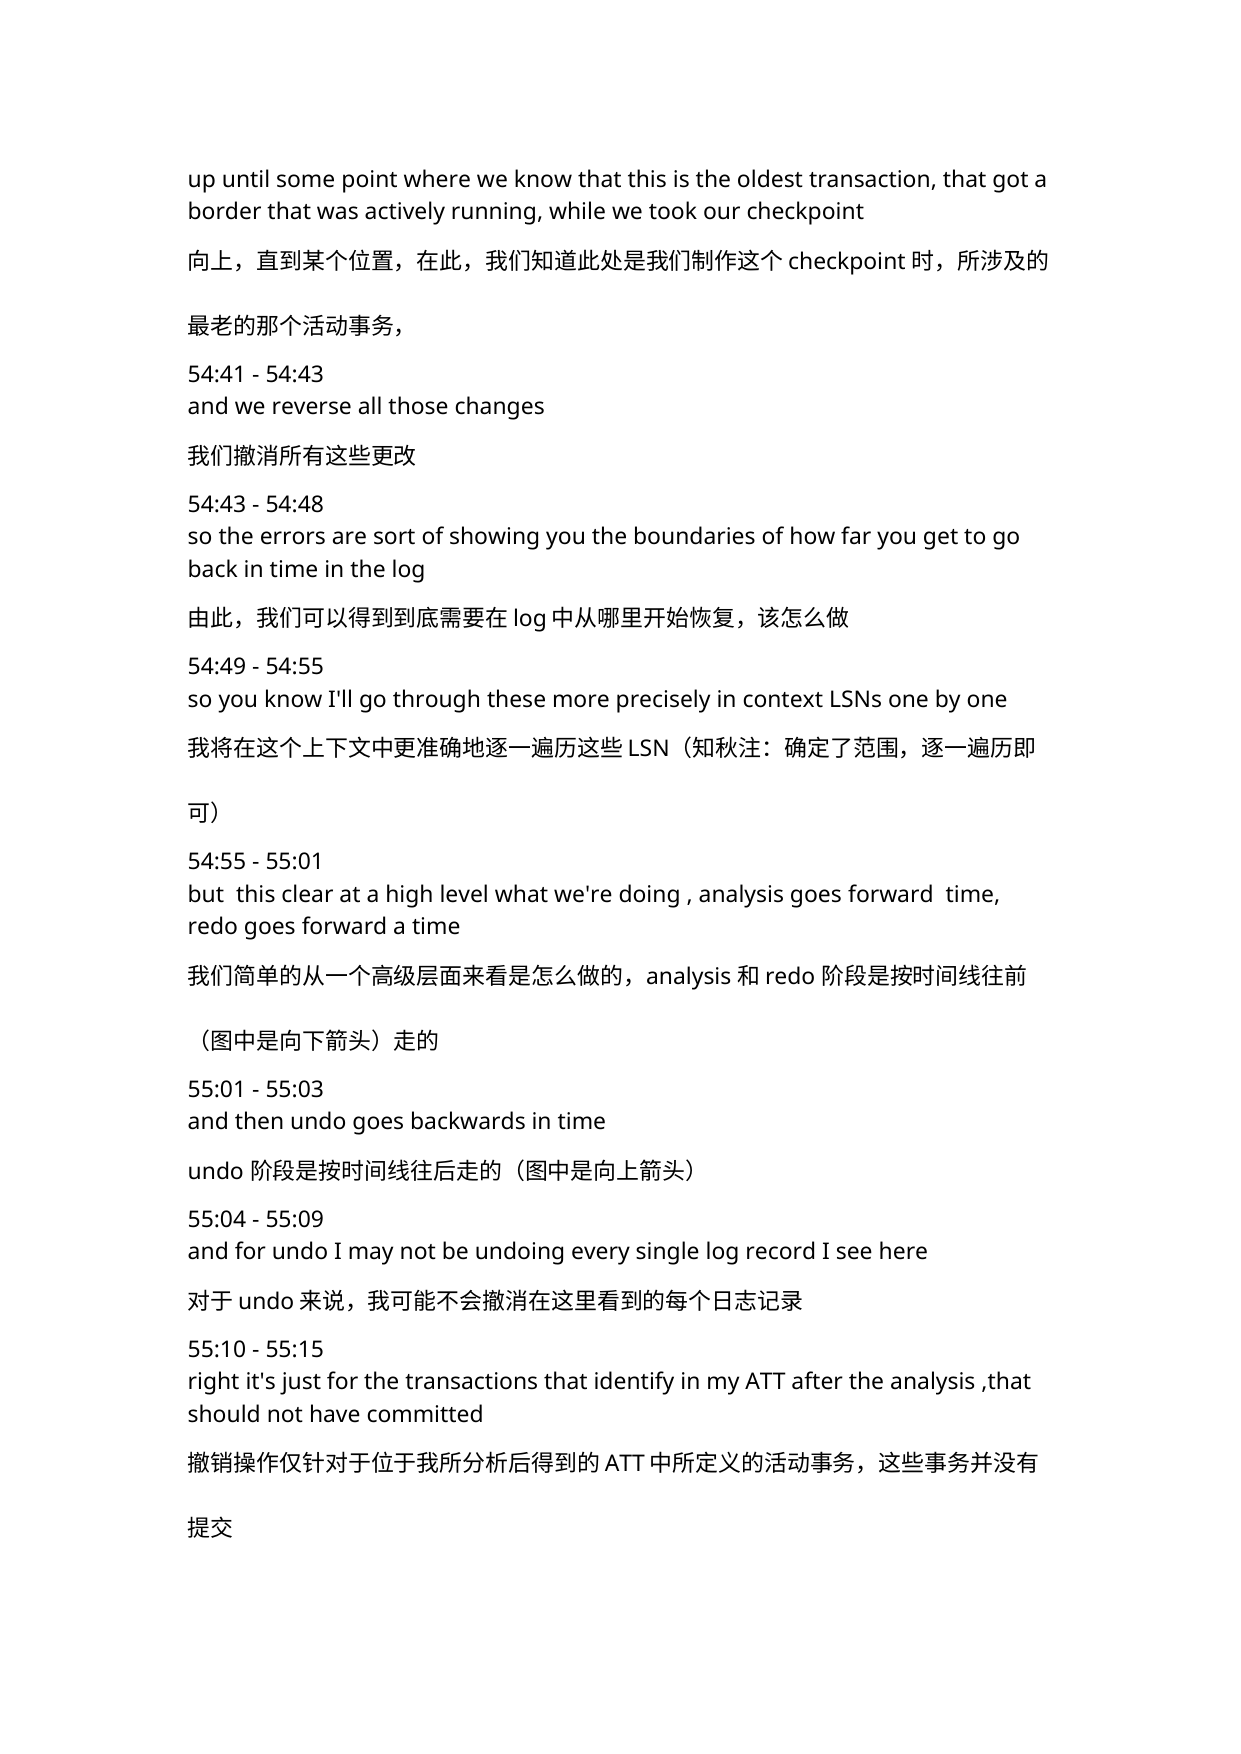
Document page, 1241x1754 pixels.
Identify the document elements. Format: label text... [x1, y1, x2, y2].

text 对于undo来说，我可能不会撤消在这里看到的每个日志记录 [187, 1267, 1053, 1332]
text 我将在这个上下文中更准确地逐一遍历这些LSN（知秋注：确定了范围，逐一遍历即可） [187, 714, 1053, 844]
text 55:10 - 55:15 [187, 1332, 1053, 1364]
text 54:49 - 54:55 [187, 649, 1053, 682]
text 54:55 - 55:01 [187, 844, 1053, 877]
text so the errors are sort of showing you the boundaries of how far you get to go back in time in the log [187, 519, 1053, 584]
text 55:01 - 55:03 [187, 1072, 1053, 1104]
text but this clear at a high level what we're doing , analysis goes forward time, redo goes forward a time [187, 877, 1053, 942]
text 由此，我们可以得到到底需要在log中从哪里开始恢复，该怎么做 [187, 584, 1053, 649]
text 我们撤消所有这些更改 [187, 422, 1053, 487]
text 向上，直到某个位置，在此，我们知道此处是我们制作这个checkpoint 时，所涉及的最老的那个活动事务， [187, 227, 1053, 357]
text and for undo I may not be undoing every single log record I see here [187, 1234, 1053, 1267]
text and then undo goes backwards in time [187, 1104, 1053, 1137]
text and we reverse all those changes [187, 389, 1053, 422]
text so you know I'll go through these more precisely in context LSNs one by one [187, 682, 1053, 714]
text 54:43 - 54:48 [187, 487, 1053, 519]
text 55:04 - 55:09 [187, 1202, 1053, 1234]
text right it's just for the transactions that identify in my ATT after the analysis ,that should not have committed [187, 1364, 1053, 1429]
text 54:41 - 54:43 [187, 357, 1053, 389]
text undo 阶段是按时间线往后走的（图中是向上箭头） [187, 1137, 1053, 1202]
text 我们简单的从一个高级层面来看是怎么做的，analysis 和redo 阶段是按时间线往前（图中是向下箭头）走的 [187, 942, 1053, 1072]
text 撤销操作仅针对于位于我所分析后得到的ATT中所定义的活动事务，这些事务并没有提交 [187, 1429, 1053, 1559]
text up until some point where we know that this is the oldest transaction, that got a border that was actively running, while we took our checkpoint [187, 162, 1053, 227]
